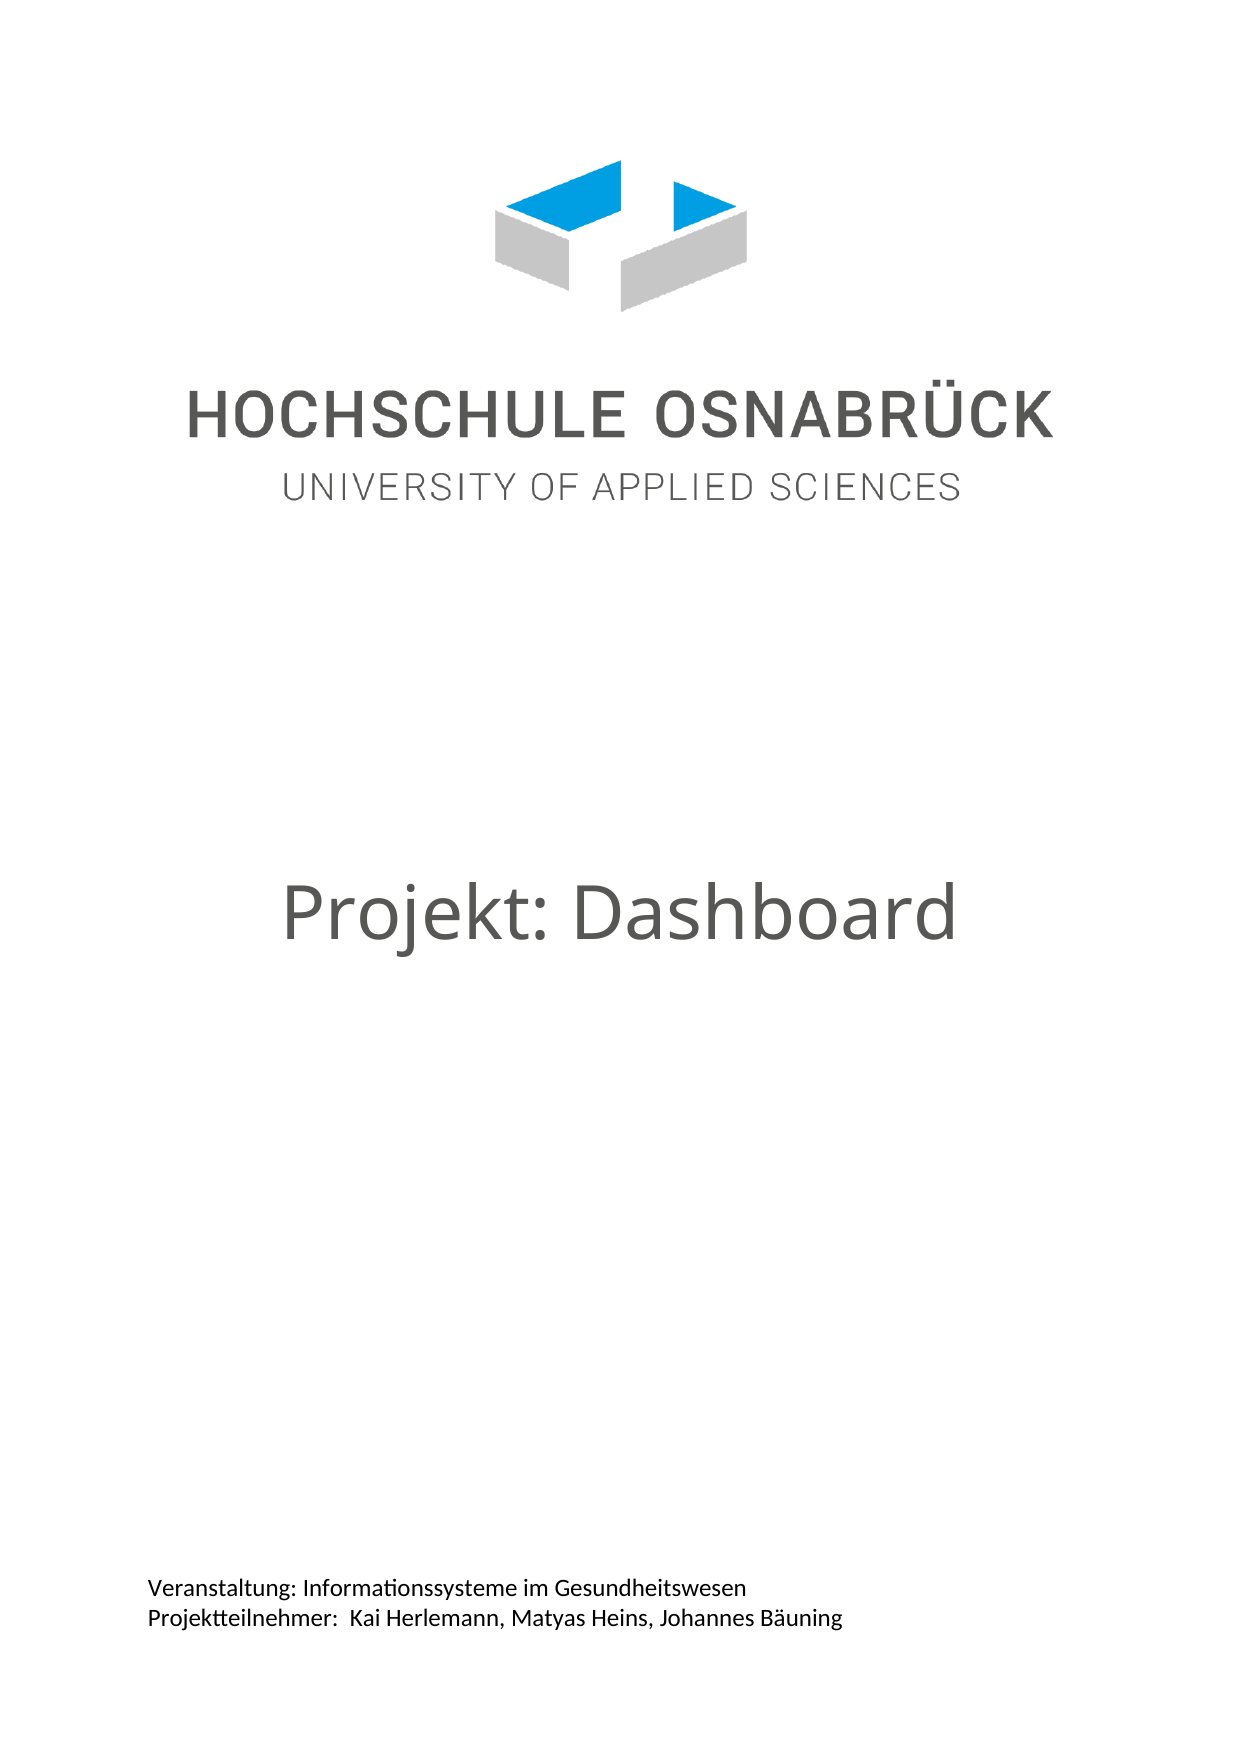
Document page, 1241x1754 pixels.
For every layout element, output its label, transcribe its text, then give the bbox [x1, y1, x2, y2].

text Projekt: Dashboard [148, 859, 1093, 962]
text Veranstaltung: Informationssysteme im Gesundheitswesen [148, 1572, 1093, 1602]
picture [145, 119, 1094, 541]
text Projektteilnehmer: Kai Herlemann, Matyas Heins, Johannes Bäuning [148, 1602, 1093, 1633]
